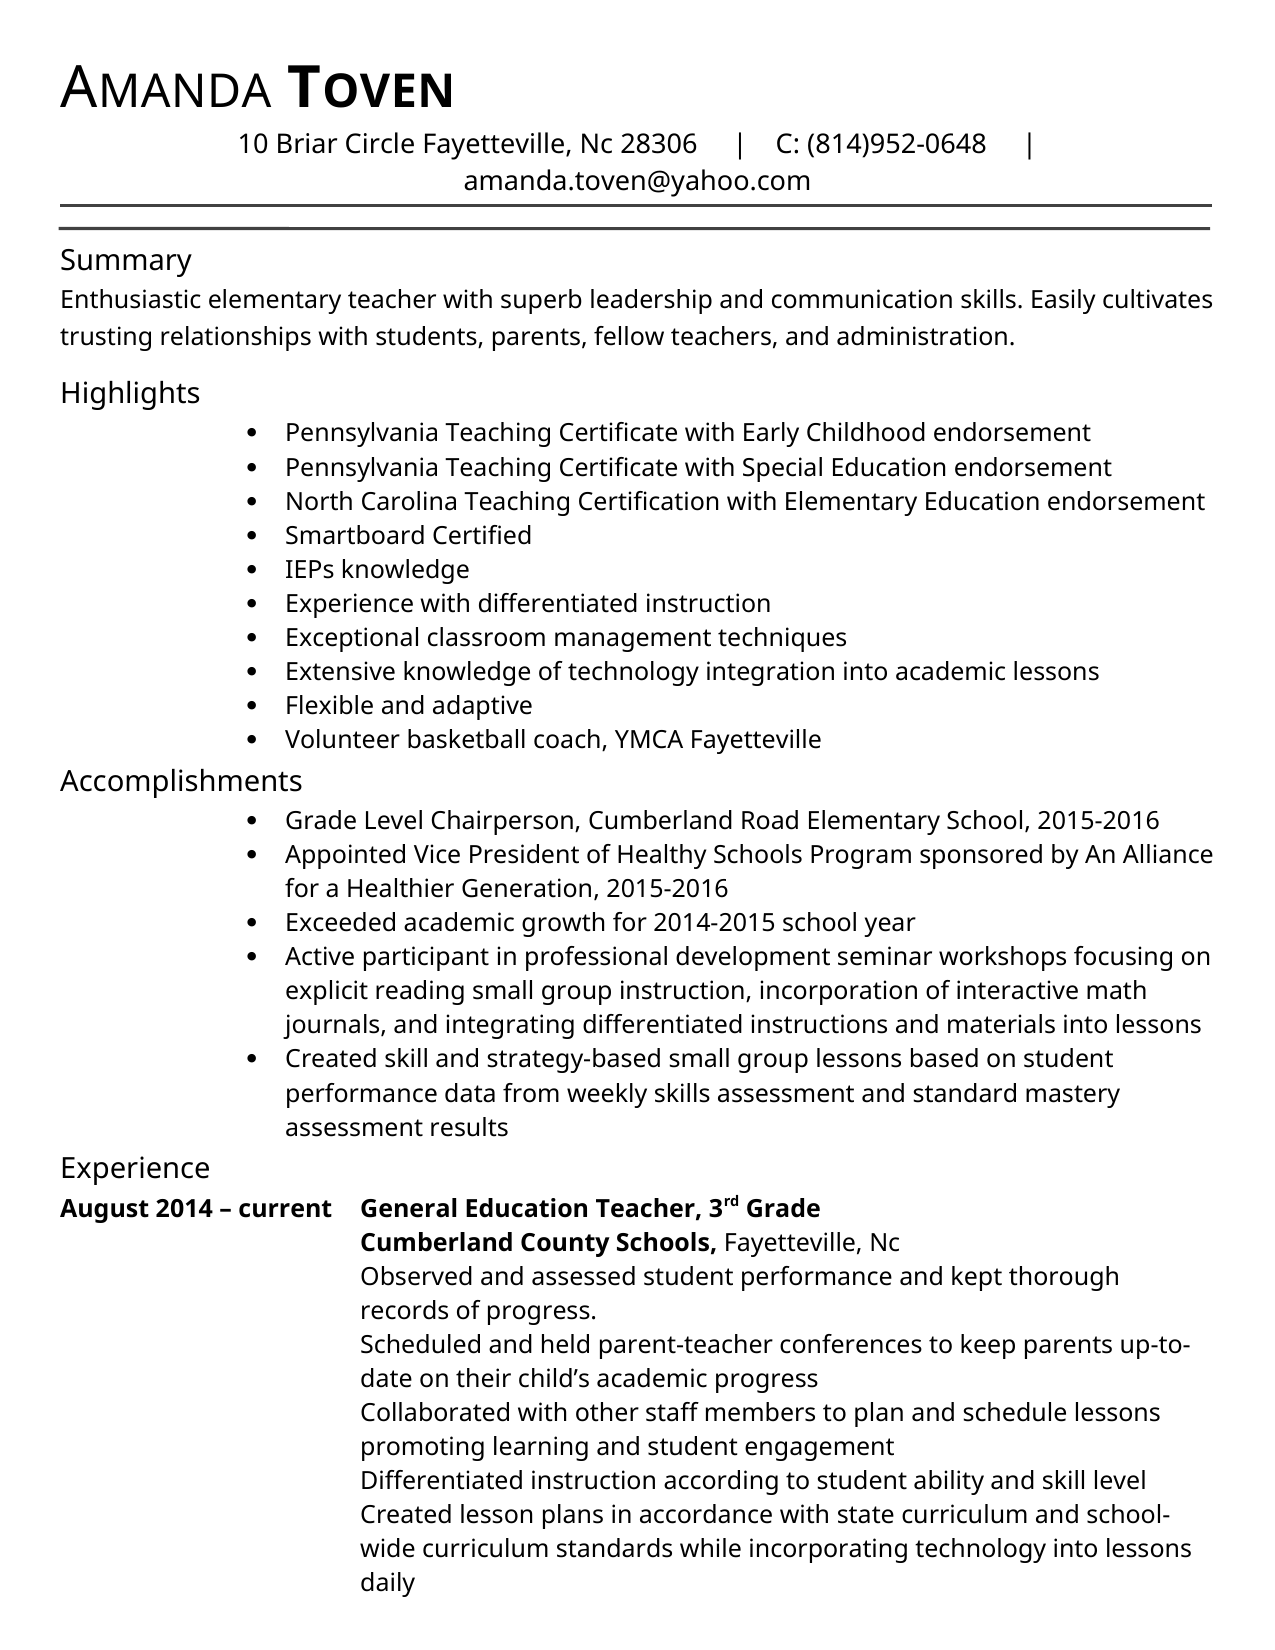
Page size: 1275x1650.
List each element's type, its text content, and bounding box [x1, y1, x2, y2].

text Cumberland County Schools, Fayetteville, Nc [60, 1224, 1215, 1258]
text Differentiated instruction according to student ability and skill level [60, 1463, 1215, 1497]
subtitle Summary [60, 239, 1215, 279]
list Extensive knowledge of technology integration into academic lessons [247, 653, 1215, 688]
text Enthusiastic elementary teacher with superb leadership and communication skills. Easily cultivates trusting relationships with students, parents, fellow teachers, and administration. [60, 282, 1215, 353]
subtitle Highlights [60, 372, 1215, 412]
text 10 Briar Circle Fayetteville, Nc 28306 | C: (814)952-0648 | amanda.toven@yahoo.com [60, 124, 1215, 198]
list Appointed Vice President of Healthy Schools Program sponsored by An Alliance for a Healthier Generation, 2015-2016 [247, 837, 1215, 905]
text Collaborated with other staff members to plan and schedule lessons promoting learning and student engagement [360, 1395, 1215, 1463]
text Created lesson plans in accordance with state curriculum and school-wide curriculum standards while incorporating technology into lessons daily [360, 1497, 1215, 1599]
list Active participant in professional development seminar workshops focusing on explicit reading small group instruction, incorporation of interactive math journals, and integrating differentiated instructions and materials into lessons [247, 939, 1215, 1041]
list Pennsylvania Teaching Certificate with Early Childhood endorsement [247, 415, 1215, 449]
title Amanda Toven [60, 45, 1215, 124]
list Grade Level Chairperson, Cumberland Road Elementary School, 2015-2016 [247, 803, 1215, 837]
list Exceptional classroom management techniques [247, 619, 1215, 653]
list Created skill and strategy-based small group lessons based on student performance data from weekly skills assessment and standard mastery assessment results [247, 1041, 1215, 1143]
text August 2014 – current General Education Teacher, 3rd Grade [60, 1190, 1215, 1224]
list Experience with differentiated instruction [247, 585, 1215, 619]
subtitle Accomplishments [60, 760, 1215, 799]
list Smartboard Certified [247, 517, 1215, 551]
list Exceeded academic growth for 2014-2015 school year [247, 905, 1215, 939]
list Volunteer basketball coach, YMCA Fayetteville [247, 722, 1215, 756]
text Scheduled and held parent-teacher conferences to keep parents up-to-date on their child’s academic progress [360, 1327, 1215, 1395]
list North Carolina Teaching Certification with Elementary Education endorsement [247, 483, 1215, 517]
list Flexible and adaptive [247, 688, 1215, 722]
subtitle Experience [60, 1147, 1215, 1187]
list IEPs knowledge [247, 551, 1215, 585]
list Pennsylvania Teaching Certificate with Special Education endorsement [247, 449, 1215, 483]
text Observed and assessed student performance and kept thorough records of progress. [360, 1258, 1215, 1327]
